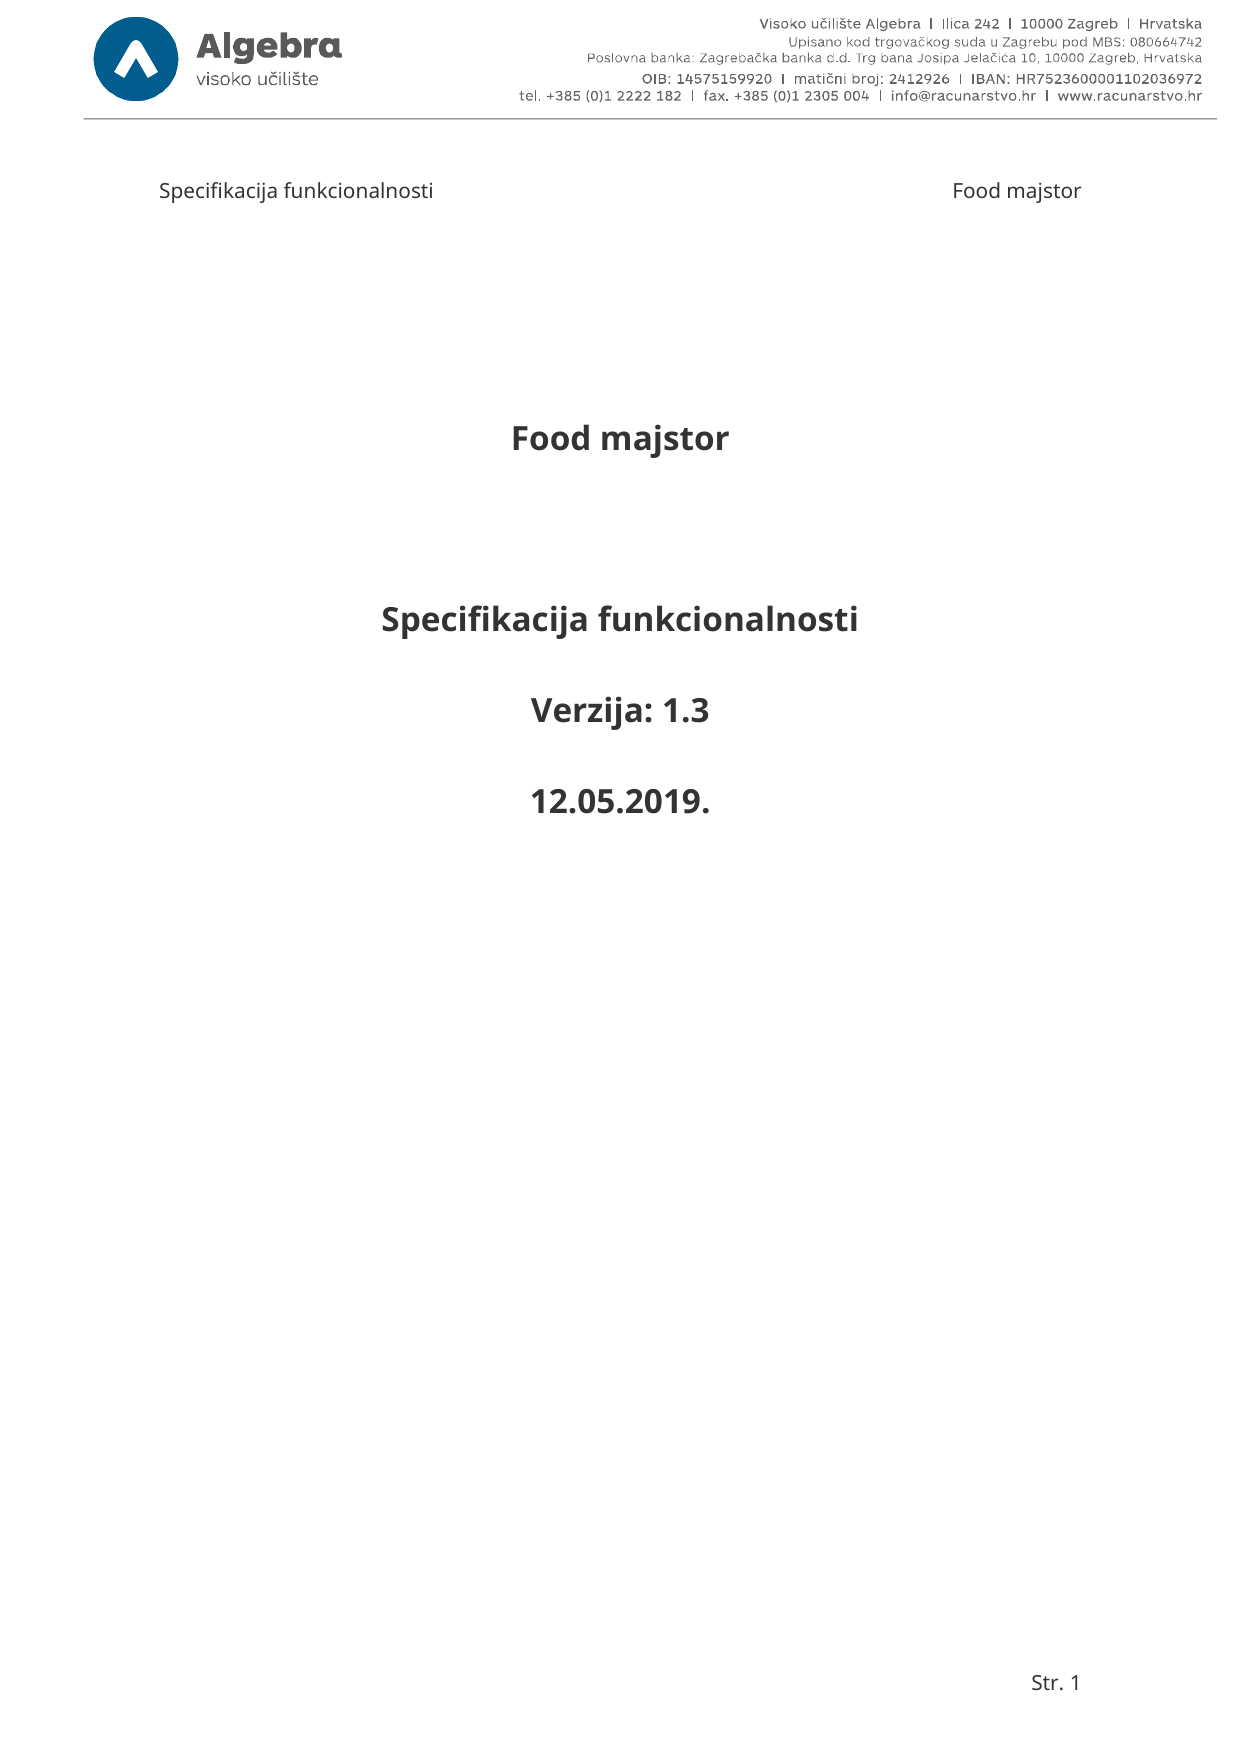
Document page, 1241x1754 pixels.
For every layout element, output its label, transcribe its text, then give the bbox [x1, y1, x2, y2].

text Specifikacija funkcionalnosti [148, 596, 1093, 642]
text Verzija: 1.3 [148, 687, 1093, 732]
text Food majstor [148, 414, 1093, 460]
text 12.05.2019. [148, 778, 1093, 823]
